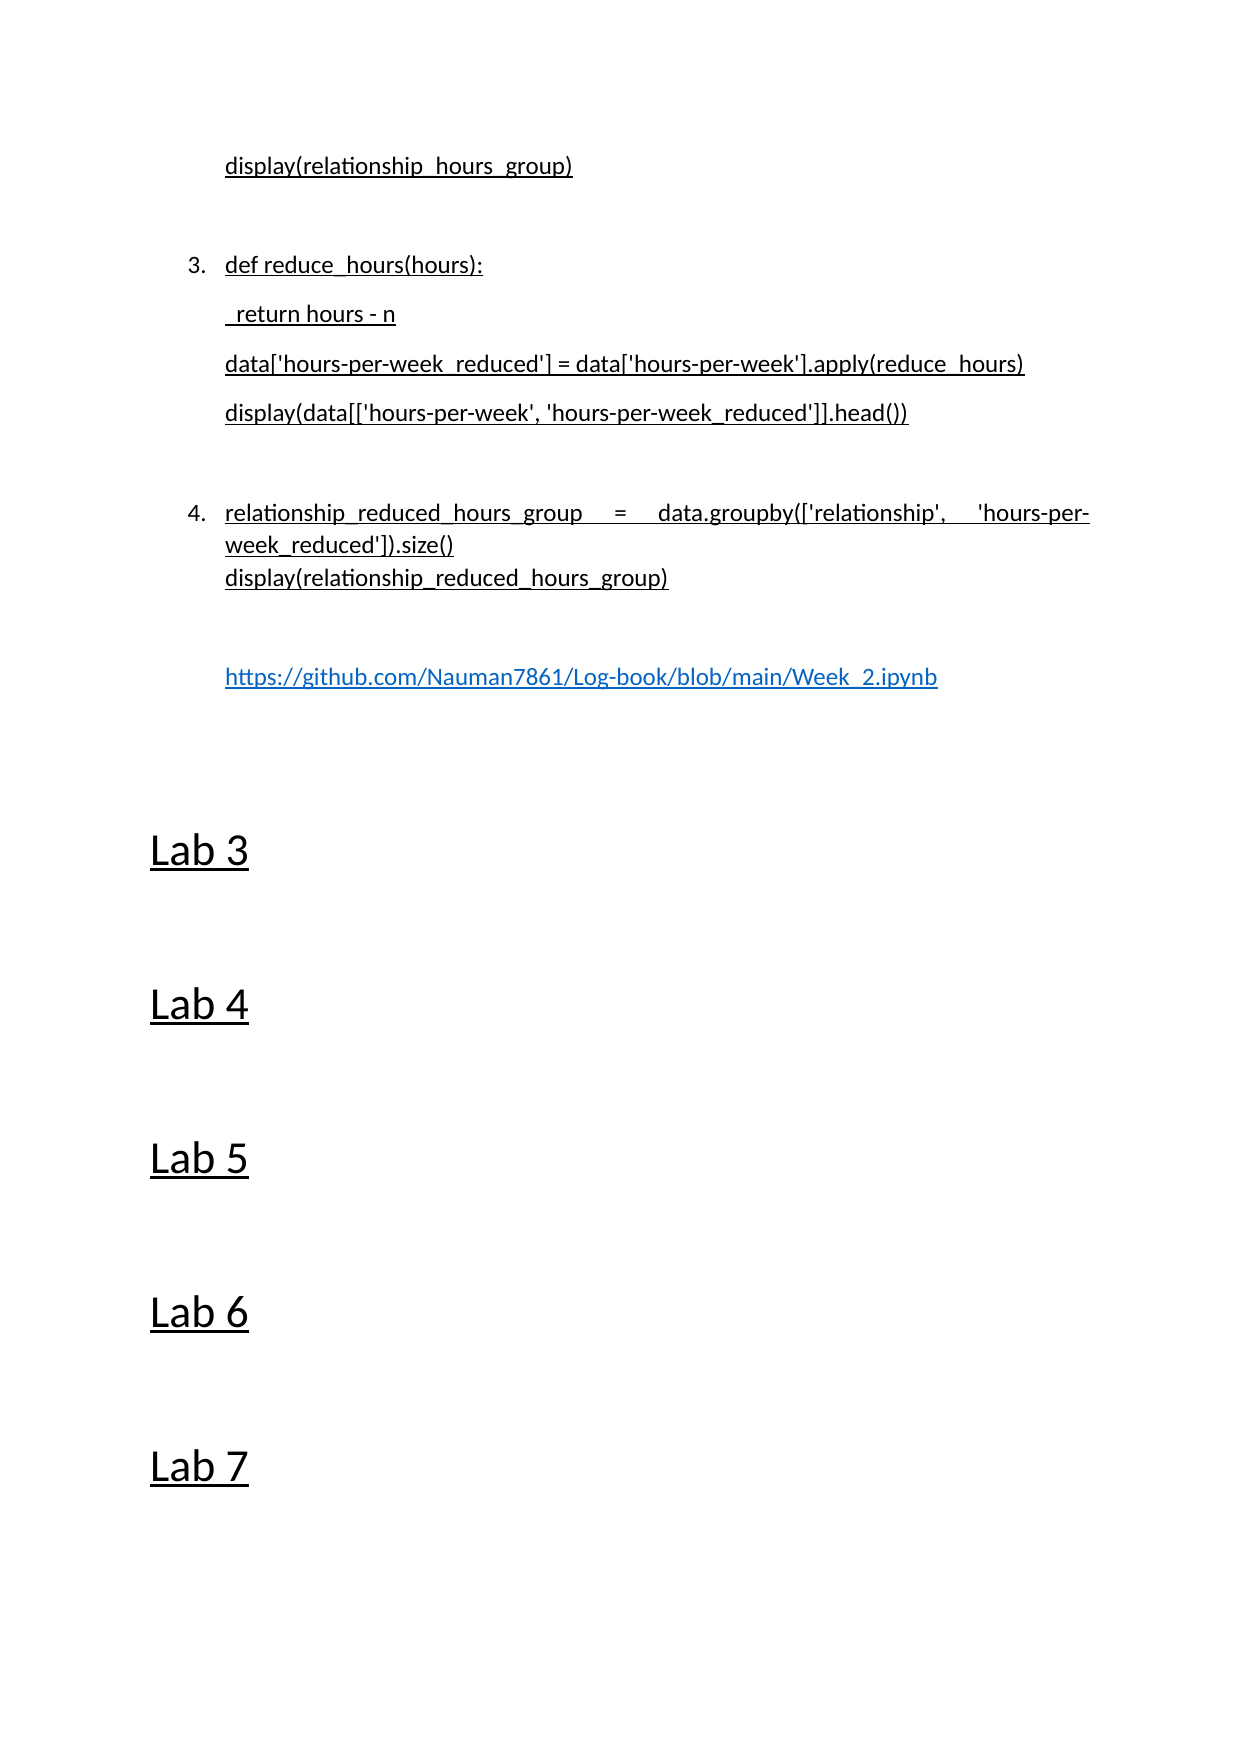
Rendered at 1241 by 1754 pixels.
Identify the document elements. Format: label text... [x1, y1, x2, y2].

list display(relationship_hours_group) [225, 150, 1090, 181]
text Lab 5 [150, 1129, 1090, 1184]
list display(relationship_reduced_hours_group) [225, 562, 1090, 593]
text Lab 3 [150, 821, 1090, 877]
list https://github.com/Nauman7861/Log-book/blob/main/Week_2.ipynb [225, 661, 1090, 692]
text Lab 4 [150, 975, 1090, 1031]
text return hours - n [225, 298, 1090, 329]
text Lab 7 [150, 1437, 1090, 1492]
text display(data[['hours-per-week', 'hours-per-week_reduced']].head()) [225, 397, 1090, 428]
text data['hours-per-week_reduced'] = data['hours-per-week'].apply(reduce_hours) [225, 348, 1090, 378]
list relationship_reduced_hours_group = data.groupby(['relationship', 'hours-per-week_reduced']).size() [187, 497, 1090, 560]
list def reduce_hours(hours): [187, 249, 1090, 279]
text Lab 6 [150, 1283, 1090, 1338]
